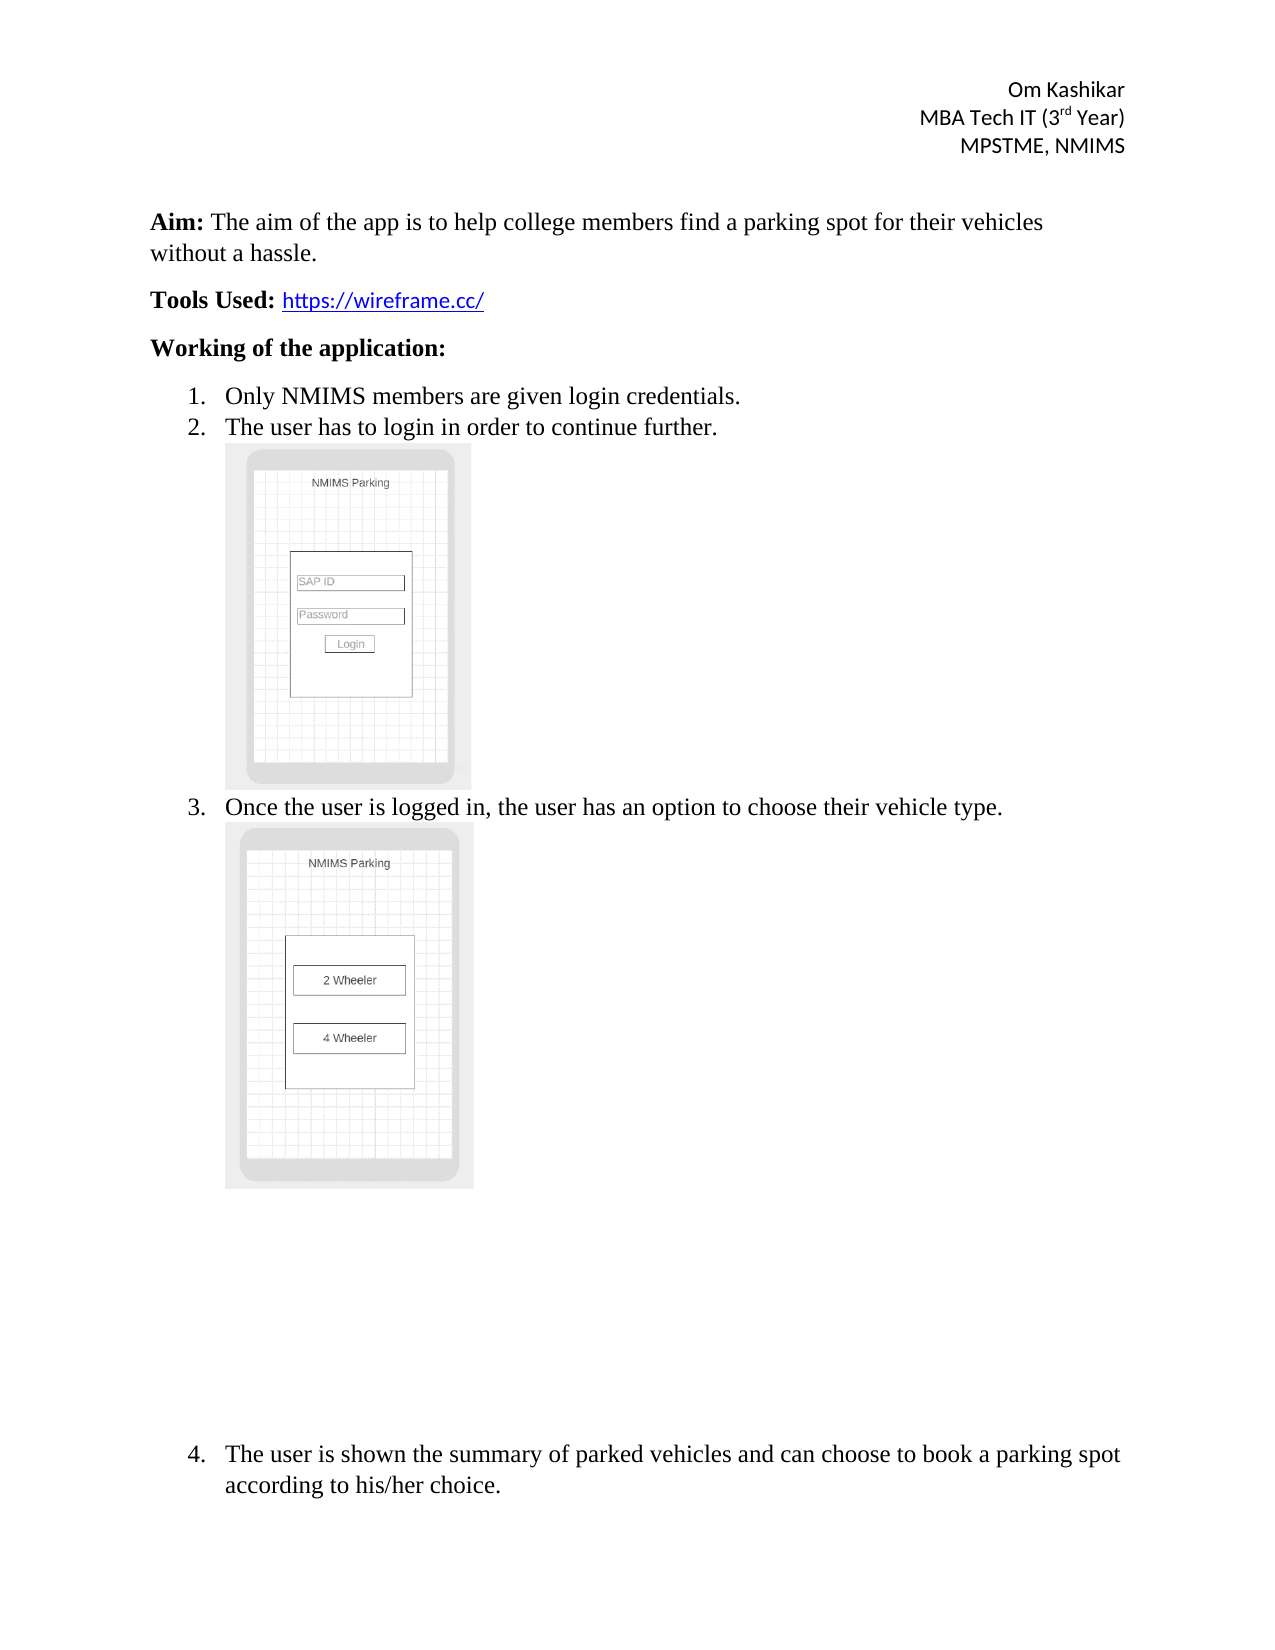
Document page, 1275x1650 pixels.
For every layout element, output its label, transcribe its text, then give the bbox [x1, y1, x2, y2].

picture [225, 822, 474, 1189]
picture [225, 443, 472, 790]
text Aim: The aim of the app is to help college members find a parking spot for their vehicles without a hassle. [150, 207, 1125, 267]
list Once the user is logged in, the user has an option to choose their vehicle type. [187, 792, 1125, 821]
list The user is shown the summary of parked vehicles and can choose to book a parking spot according to his/her choice. [187, 1439, 1125, 1499]
text Tools Used: https://wireframe.cc/ [150, 286, 1125, 314]
list The user has to login in order to continue further. [187, 412, 1125, 441]
text Working of the application: [150, 333, 1125, 362]
list Only NMIMS members are given login credentials. [187, 381, 1125, 410]
